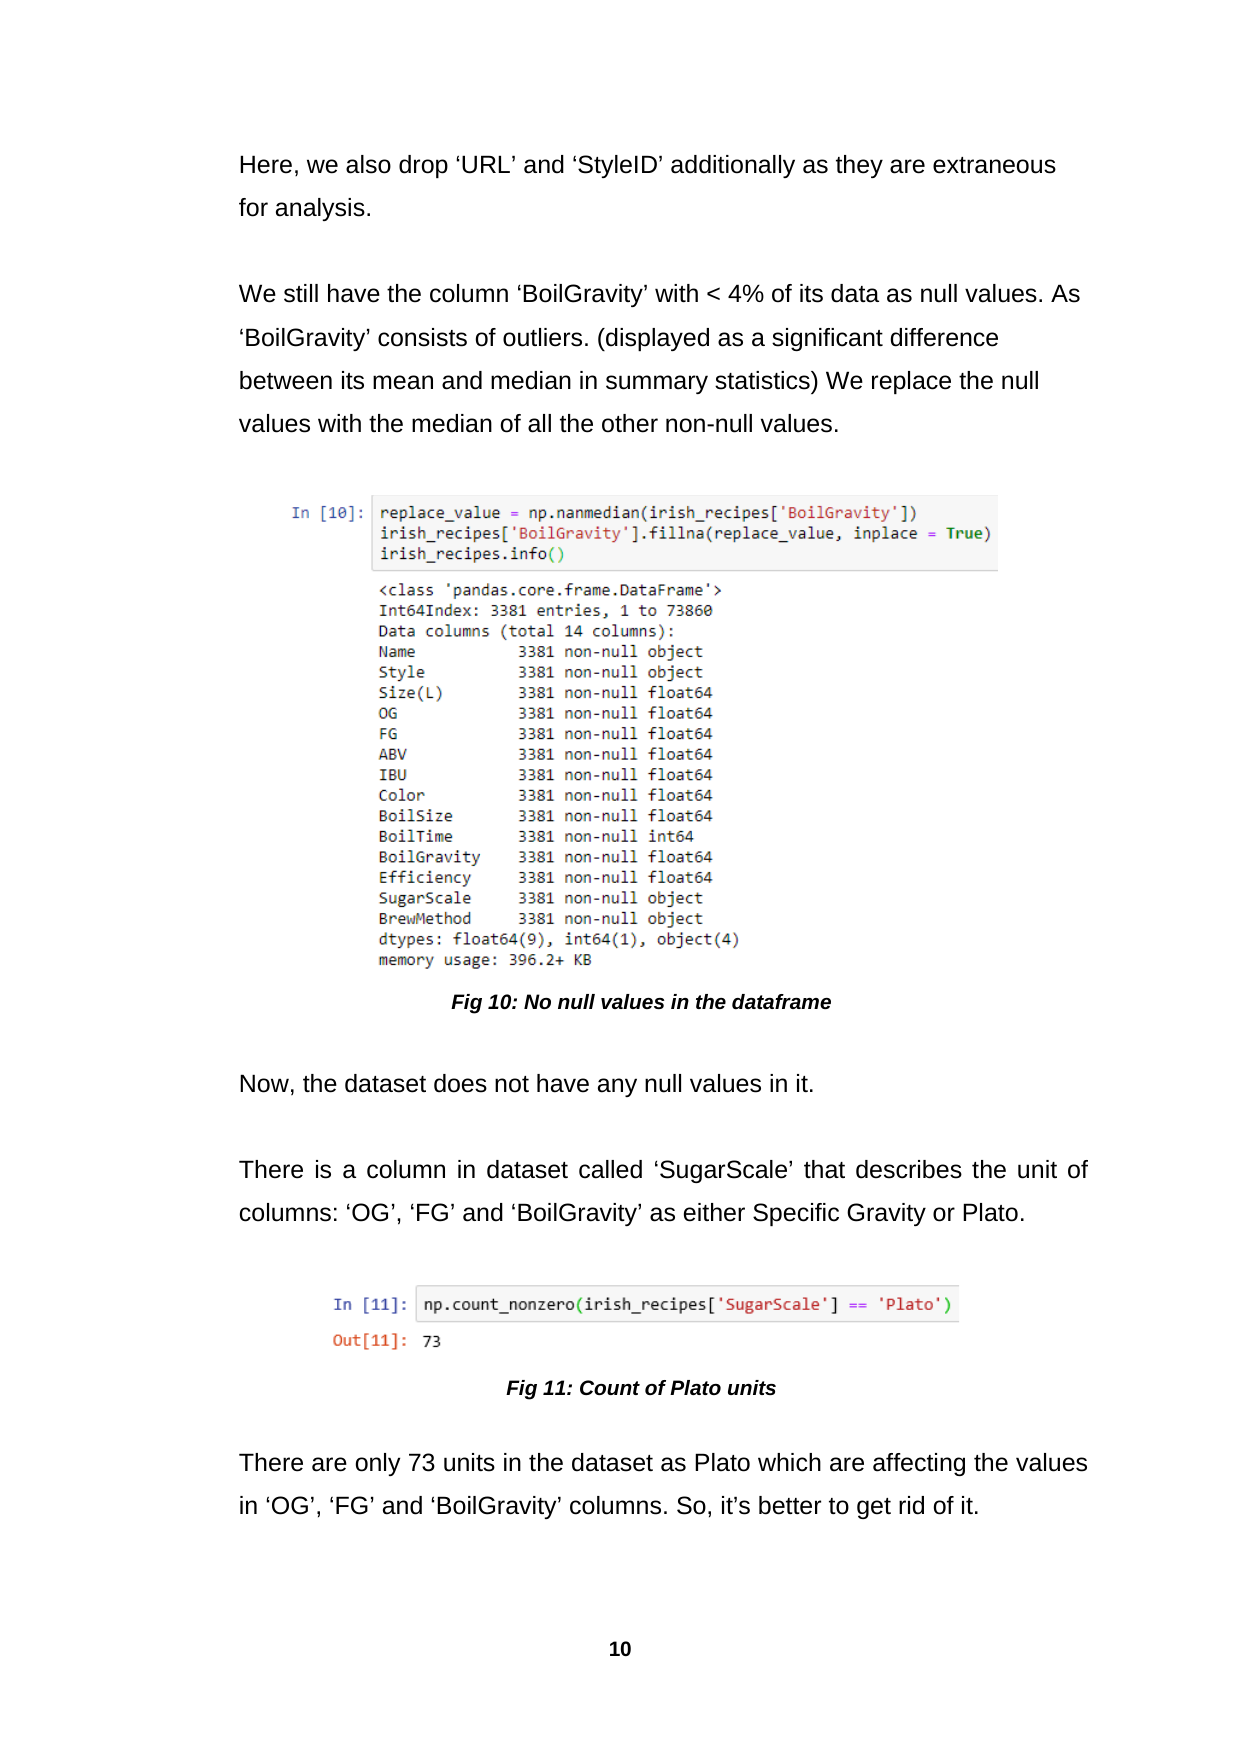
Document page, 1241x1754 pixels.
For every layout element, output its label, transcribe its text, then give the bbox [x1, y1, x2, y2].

list Fig 10: No null values in the dataframe [194, 989, 1090, 1013]
list Fig 11: Count of Plato units [194, 1376, 1090, 1400]
list There is a column in dataset called ‘SugarScale’ that describes the unit of columns: ‘OG’, ‘FG’ and ‘BoilGravity’ as either Specific Gravity or Plato. [239, 1155, 1090, 1227]
list Now, the dataset does not have any null values in it. [239, 1069, 1090, 1097]
list There are only 73 units in the dataset as Plato which are affecting the values in ‘OG’, ‘FG’ and ‘BoilGravity’ columns. So, it’s better to get rid of it. [239, 1448, 1090, 1519]
list We still have the column ‘BoilGravity’ with < 4% of its data as null values. As ‘BoilGravity’ consists of outliers. (displayed as a significant difference between its mean and median in summary statistics) We replace the null values with the median of all the other non-null values. [239, 279, 1090, 437]
picture [325, 1284, 960, 1362]
list Here, we also drop ‘URL’ and ‘StyleID’ additionally as they are extraneous for analysis. [239, 150, 1090, 222]
picture [286, 495, 998, 976]
